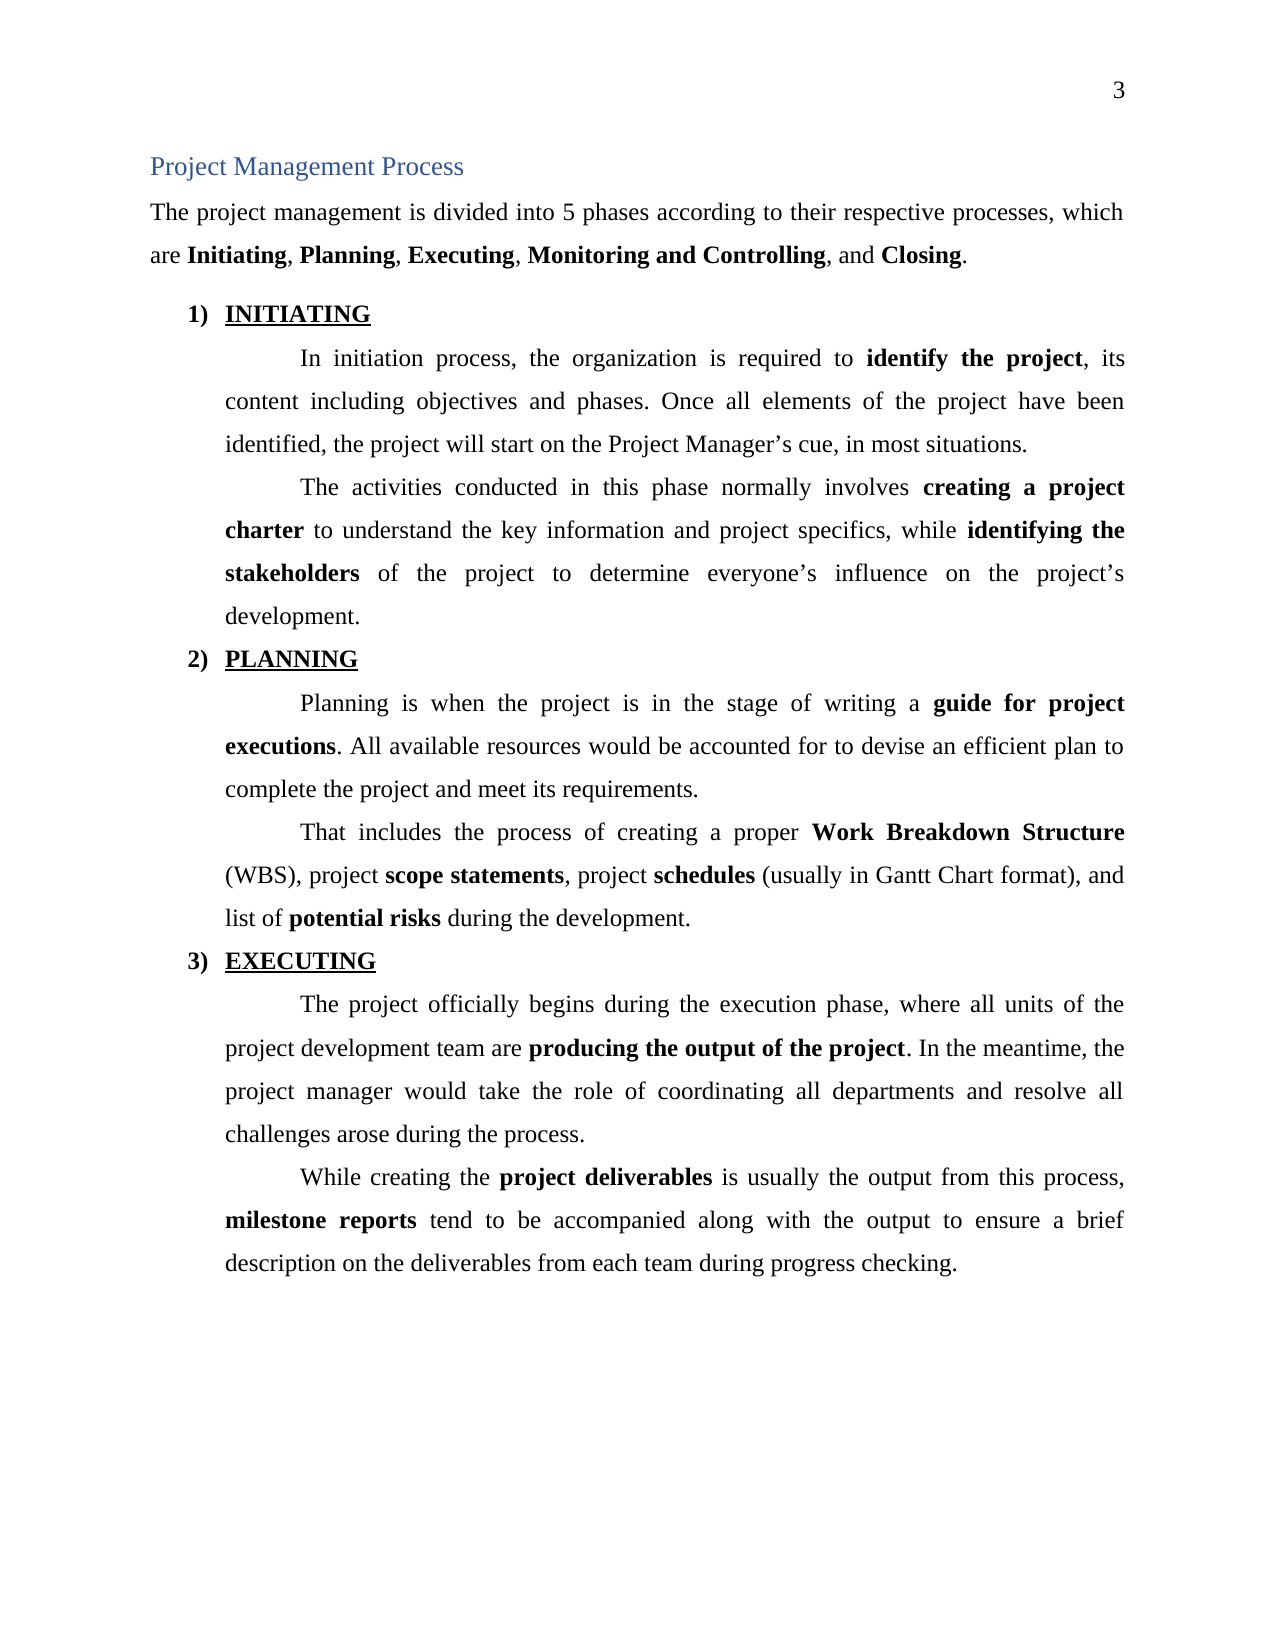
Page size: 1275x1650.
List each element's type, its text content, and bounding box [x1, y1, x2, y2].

list While creating the project deliverables is usually the output from this process, milestone reports tend to be accompanied along with the output to ensure a brief description on the deliverables from each team during progress checking. [225, 1162, 1125, 1277]
list Planning is when the project is in the stage of writing a guide for project executions. All available resources would be accounted for to devise an efficient plan to complete the project and meet its requirements. [225, 688, 1125, 803]
list EXECUTING [187, 946, 1125, 975]
subtitle Project Management Process [150, 150, 1125, 181]
list The project officially begins during the execution phase, where all units of the project development team are producing the output of the project. In the meantime, the project manager would take the role of coordinating all departments and resolve all challenges arose during the process. [225, 989, 1125, 1148]
list The activities conducted in this phase normally involves creating a project charter to understand the key information and project specifics, while identifying the stakeholders of the project to determine everyone’s influence on the project’s development. [225, 472, 1125, 630]
list In initiation process, the organization is required to identify the project, its content including objectives and phases. Once all elements of the project have been identified, the project will start on the Project Manager’s cue, in most situations. [225, 343, 1125, 458]
list INITIATING [187, 299, 1125, 328]
text The project management is divided into 5 phases according to their respective processes, which are Initiating, Planning, Executing, Monitoring and Controlling, and Closing. [150, 197, 1125, 268]
list That includes the process of creating a proper Work Breakdown Structure (WBS), project scope statements, project schedules (usually in Gantt Chart format), and list of potential risks during the development. [225, 817, 1125, 932]
list PLANNING [187, 644, 1125, 673]
